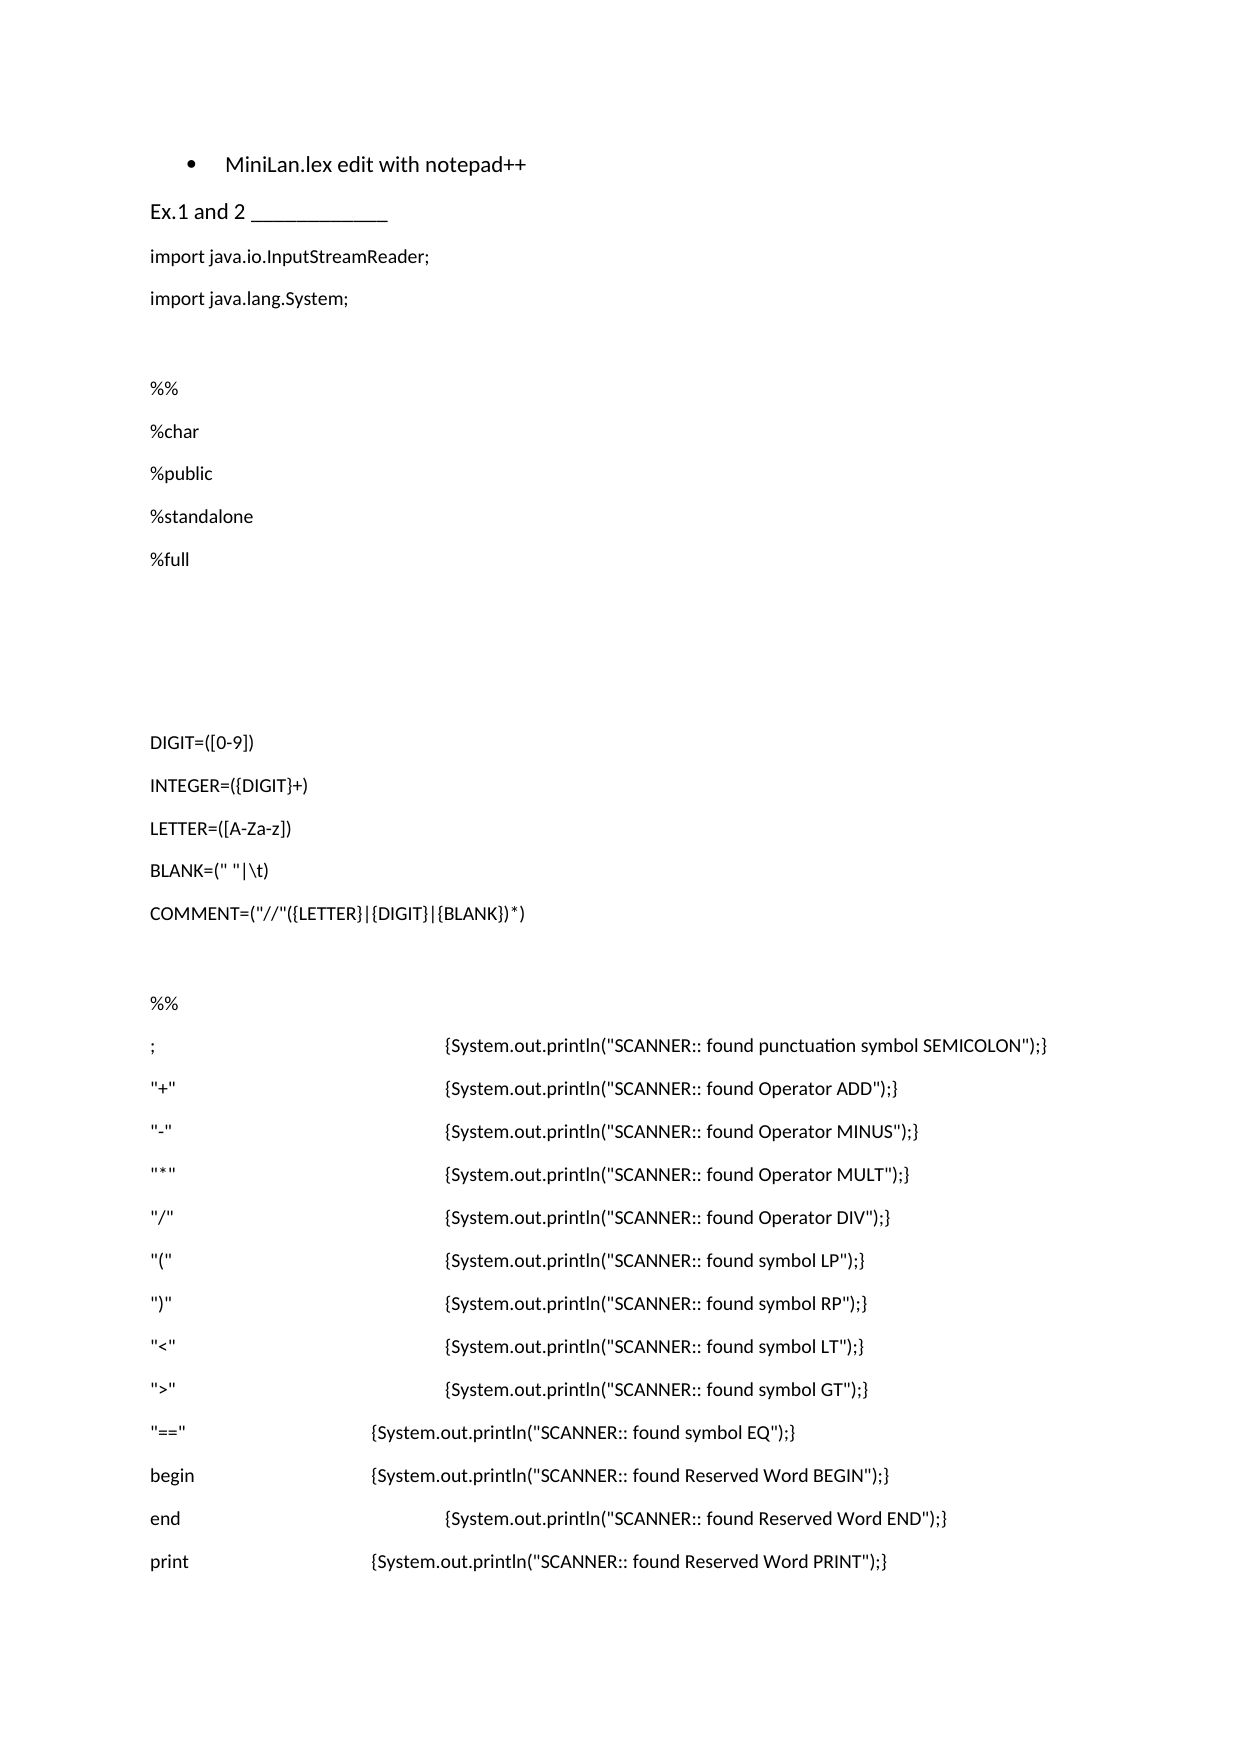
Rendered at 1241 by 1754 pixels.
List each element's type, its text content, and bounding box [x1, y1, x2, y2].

text begin {System.out.println("SCANNER:: found Reserved Word BEGIN");} [150, 1463, 1090, 1488]
text %full [150, 547, 1090, 571]
text "-" {System.out.println("SCANNER:: found Operator MINUS");} [150, 1119, 1090, 1143]
text DIGIT=([0-9]) [150, 730, 1090, 754]
text ">" {System.out.println("SCANNER:: found symbol GT");} [150, 1377, 1090, 1402]
text %standalone [150, 504, 1090, 528]
text import java.lang.System; [150, 286, 1090, 311]
text print {System.out.println("SCANNER:: found Reserved Word PRINT");} [150, 1549, 1090, 1574]
text BLANK=(" "|\t) [150, 858, 1090, 882]
text end {System.out.println("SCANNER:: found Reserved Word END");} [150, 1507, 1090, 1531]
text LETTER=([A-Za-z]) [150, 816, 1090, 840]
text "*" {System.out.println("SCANNER:: found Operator MULT");} [150, 1162, 1090, 1187]
text %% [150, 991, 1090, 1015]
text Ex.1 and 2 ____________ [150, 197, 1090, 225]
text "+" {System.out.println("SCANNER:: found Operator ADD");} [150, 1076, 1090, 1101]
text "<" {System.out.println("SCANNER:: found symbol LT");} [150, 1334, 1090, 1359]
list MiniLan.lex edit with notepad++ [187, 150, 1090, 178]
text ; {System.out.println("SCANNER:: found punctuation symbol SEMICOLON");} [150, 1033, 1090, 1057]
text %public [150, 461, 1090, 486]
text %% [150, 376, 1090, 400]
text "/" {System.out.println("SCANNER:: found Operator DIV");} [150, 1205, 1090, 1229]
text ")" {System.out.println("SCANNER:: found symbol RP");} [150, 1291, 1090, 1316]
text "(" {System.out.println("SCANNER:: found symbol LP");} [150, 1248, 1090, 1273]
text INTEGER=({DIGIT}+) [150, 773, 1090, 797]
text COMMENT=("//"({LETTER}|{DIGIT}|{BLANK})*) [150, 901, 1090, 925]
text %char [150, 419, 1090, 443]
text import java.io.InputStreamReader; [150, 244, 1090, 268]
text "==" {System.out.println("SCANNER:: found symbol EQ");} [150, 1421, 1090, 1445]
